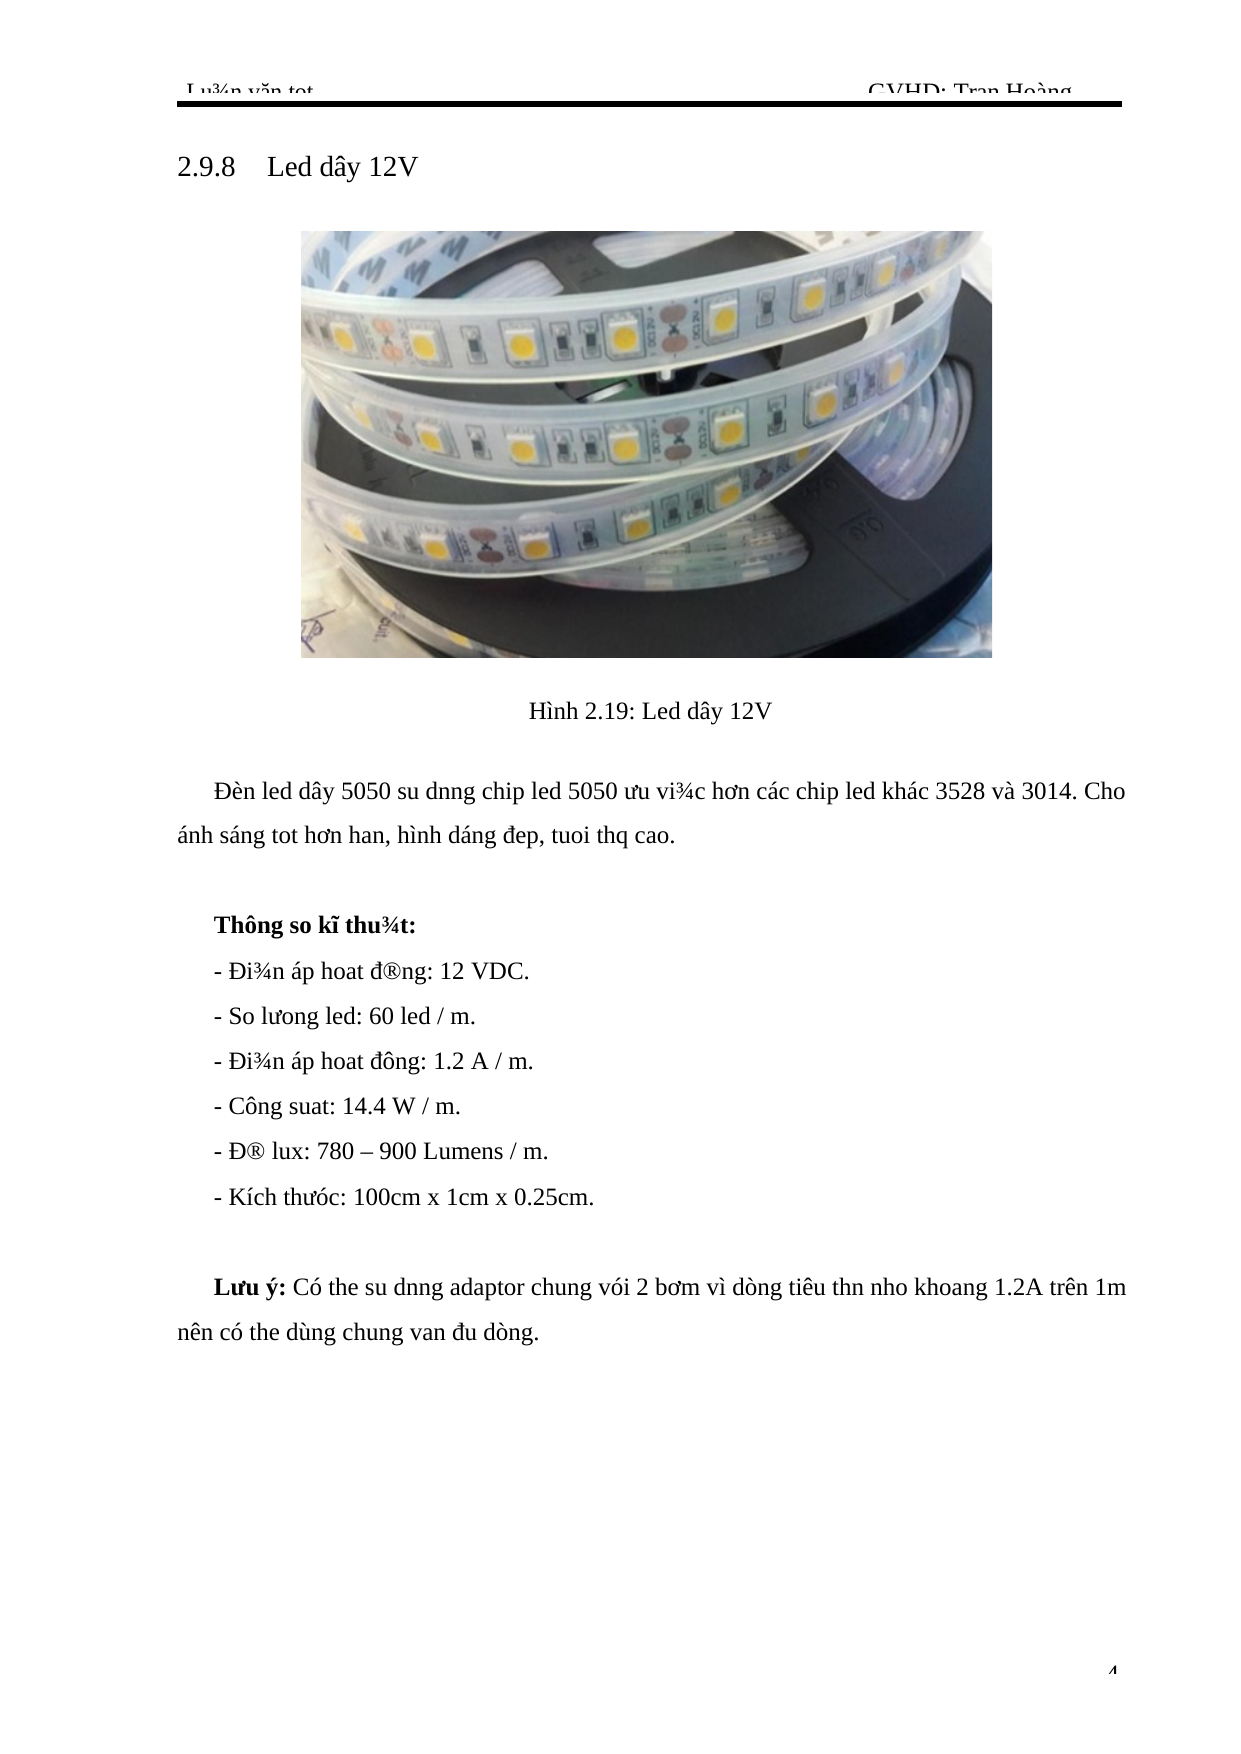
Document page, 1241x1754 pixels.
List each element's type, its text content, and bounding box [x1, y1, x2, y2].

subtitle Led dây 12V [177, 149, 1240, 183]
list Đi¾n áp hoat đ®ng: 12 VDC. [214, 956, 1240, 984]
list Kích thưóc: 100cm x 1cm x 0.25cm. [214, 1182, 1240, 1210]
text Lưu ý: Có the su dnng adaptor chung vói 2 bơm vì dòng tiêu thn nho khoang 1.2A trên 1m nên có the dùng chung van đu dòng. [177, 1272, 1129, 1345]
text Đèn led dây 5050 su dnng chip led 5050 ưu vi¾c hơn các chip led khác 3528 và 3014. Cho ánh sáng tot hơn han, hình dáng đep, tuoi thq cao. [177, 776, 1129, 849]
list Đ® lux: 780 – 900 Lumens / m. [214, 1136, 1240, 1165]
subtitle Thông so kĩ thu¾t: [214, 911, 1240, 939]
list Đi¾n áp hoat đông: 1.2 A / m. [214, 1046, 1240, 1075]
list Công suat: 14.4 W / m. [214, 1091, 1240, 1120]
picture [301, 231, 993, 658]
list So lưong led: 60 led / m. [214, 1001, 1240, 1030]
text Hình 2.19: Led dây 12V [528, 696, 1240, 725]
